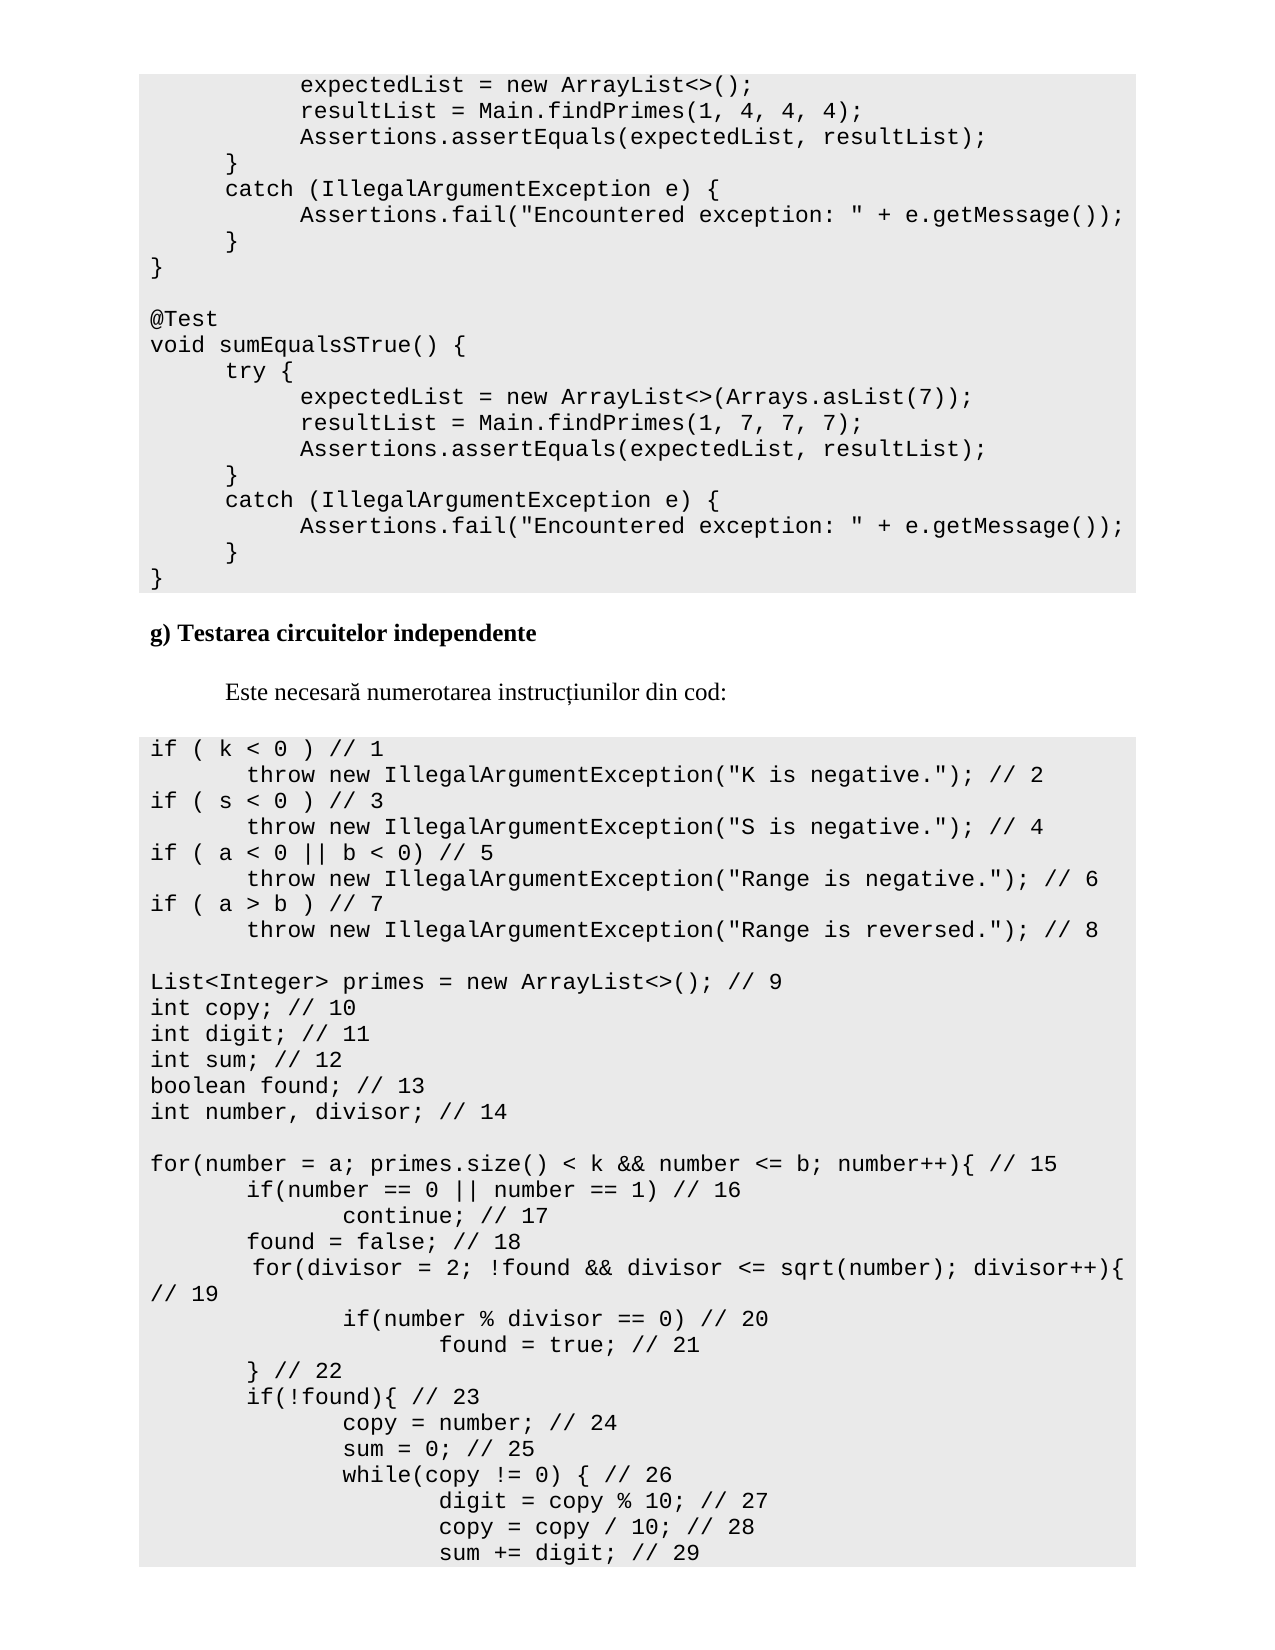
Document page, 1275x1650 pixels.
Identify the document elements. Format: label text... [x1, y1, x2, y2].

text g) Testarea circuitelor independente [150, 618, 1125, 646]
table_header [139, 737, 1136, 1567]
text Este necesară numerotarea instrucțiunilor din cod: [150, 677, 1125, 706]
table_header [139, 74, 1136, 593]
